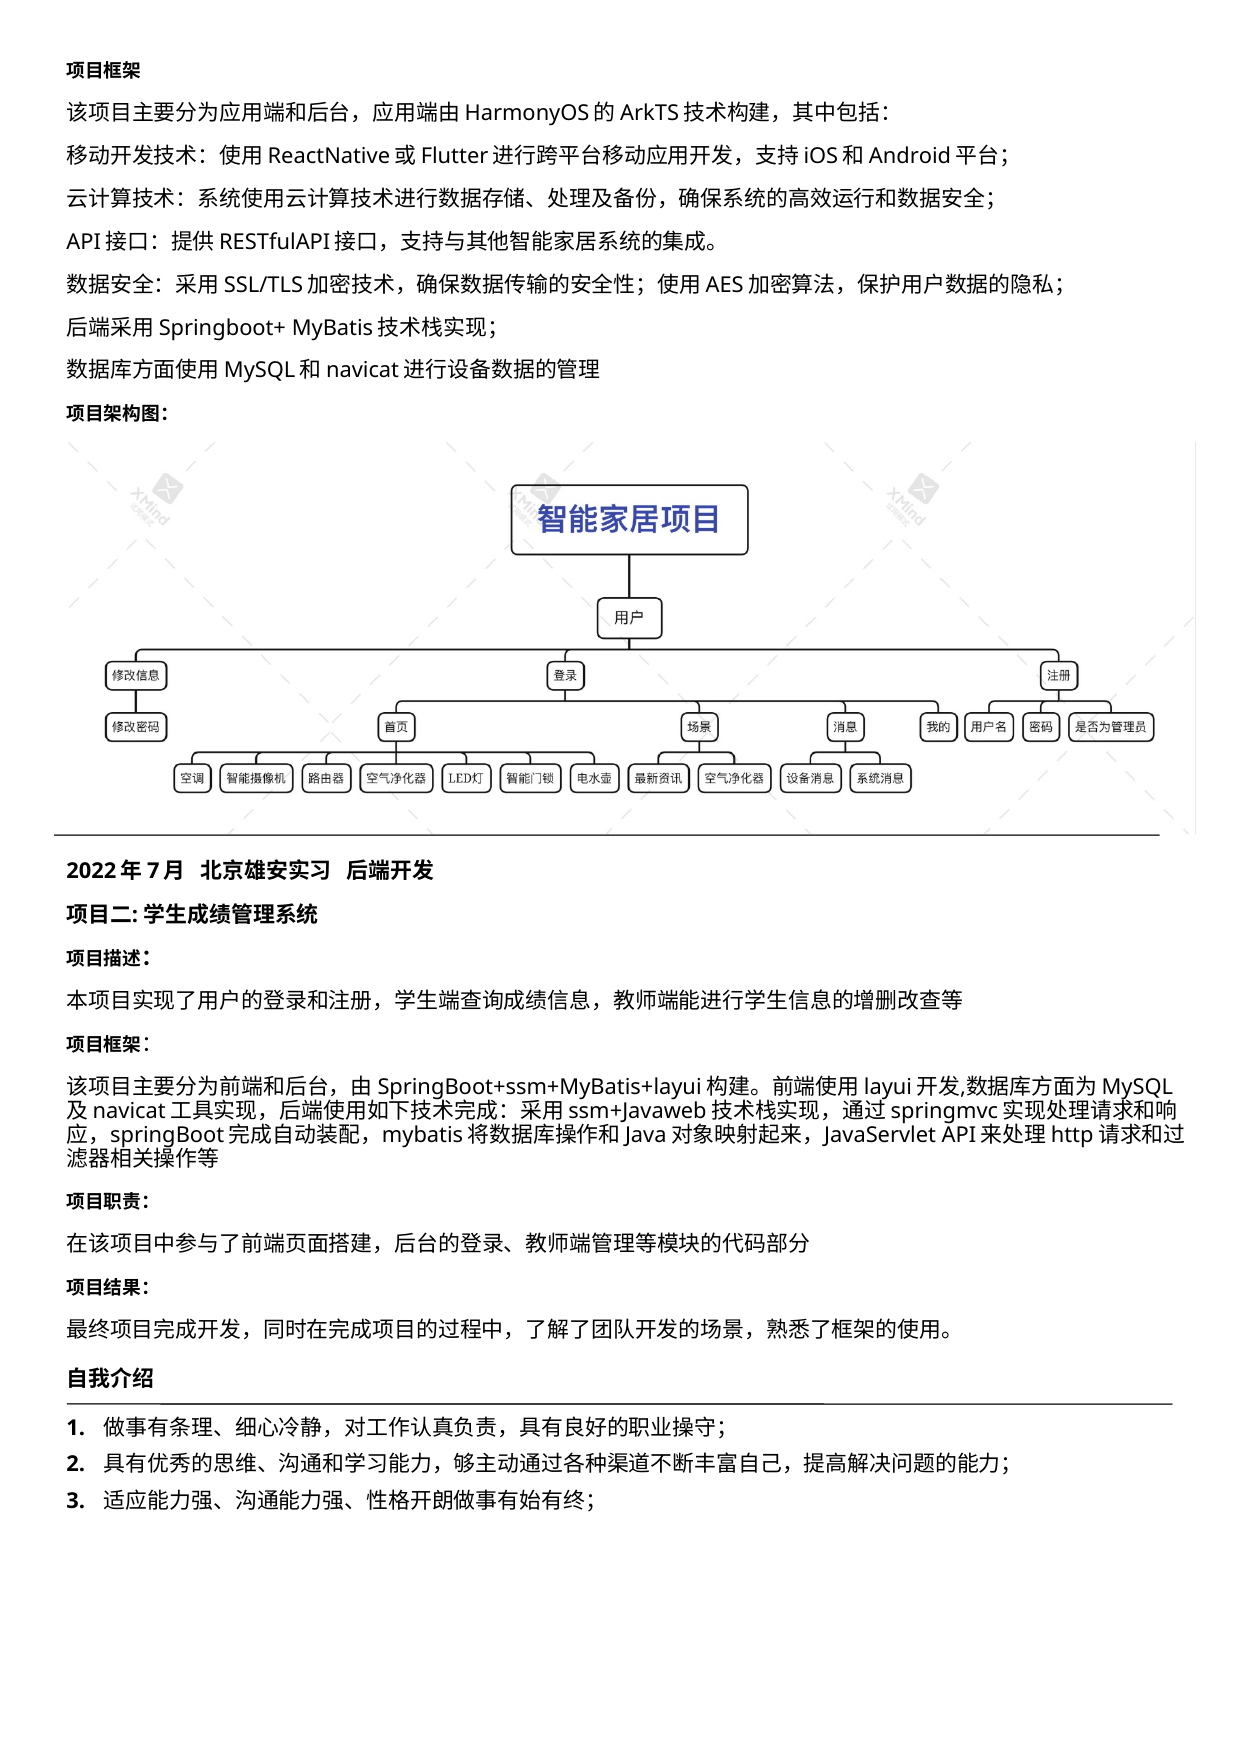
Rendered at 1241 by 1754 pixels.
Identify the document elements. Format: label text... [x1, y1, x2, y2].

subtitle 项目二: 学生成绩管理系统 [66, 903, 1188, 927]
picture [62, 442, 1196, 834]
subtitle 在该项目中参与了前端页面搭建，后台的登录、教师端管理等模块的代码部分 [66, 1233, 1188, 1257]
subtitle 2022年7月 北京雄安实习 后端开发 [66, 834, 1188, 884]
subtitle 项目框架 [66, 58, 1188, 82]
subtitle 数据库方面使用MySQL和navicat进行设备数据的管理 [66, 359, 1188, 383]
list 适应能力强、沟通能力强、性格开朗做事有始有终； [66, 1483, 1188, 1515]
subtitle 最终项目完成开发，同时在完成项目的过程中，了解了团队开发的场景，熟悉了框架的使用。 [66, 1318, 1188, 1342]
subtitle 云计算技术：系统使用云计算技术进行数据存储、处理及备份，确保系统的高效运行和数据安全； [66, 187, 1188, 211]
subtitle 该项目主要分为应用端和后台，应用端由HarmonyOS的ArkTS技术构建，其中包括： [66, 101, 1188, 125]
subtitle 项目结果： [66, 1276, 1188, 1299]
subtitle 该项目主要分为前端和后台，由 SpringBoot+ssm+MyBatis+layui构建。前端使用layui开发,数据库方面为MySQL及navicat工具实现，后端使用如下技术完成：采用ssm+Javaweb技术栈实现，通过springmvc实现处理请求和响应，springBoot完成自动装配，mybatis将数据库操作和Java对象映射起来，JavaServlet API来处理http请求和过滤器相关操作等 [66, 1075, 1188, 1171]
subtitle API接口：提供RESTfulAPI接口，支持与其他智能家居系统的集成。 [66, 230, 1188, 254]
subtitle 项目框架： [66, 1032, 1188, 1056]
subtitle 后端采用 Springboot+ MyBatis技术栈实现； [66, 316, 1188, 340]
subtitle 本项目实现了用户的登录和注册，学生端查询成绩信息，教师端能进行学生信息的增删改查等 [66, 989, 1188, 1013]
subtitle 项目架构图： [66, 402, 1188, 426]
subtitle 自我介绍 [66, 1361, 1188, 1393]
subtitle 项目描述： [66, 946, 1188, 970]
subtitle 移动开发技术：使用ReactNative或Flutter进行跨平台移动应用开发，支持iOS和Android平台； [66, 144, 1188, 168]
subtitle 项目职责： [66, 1190, 1188, 1214]
subtitle 数据安全：采用SSL/TLS加密技术，确保数据传输的安全性；使用AES加密算法，保护用户数据的隐私； [66, 273, 1188, 297]
list 具有优秀的思维、沟通和学习能力，够主动通过各种渠道不断丰富自己，提高解决问题的能力； [66, 1446, 1188, 1478]
list 做事有条理、细心冷静，对工作认真负责，具有良好的职业操守； [66, 1397, 1188, 1442]
